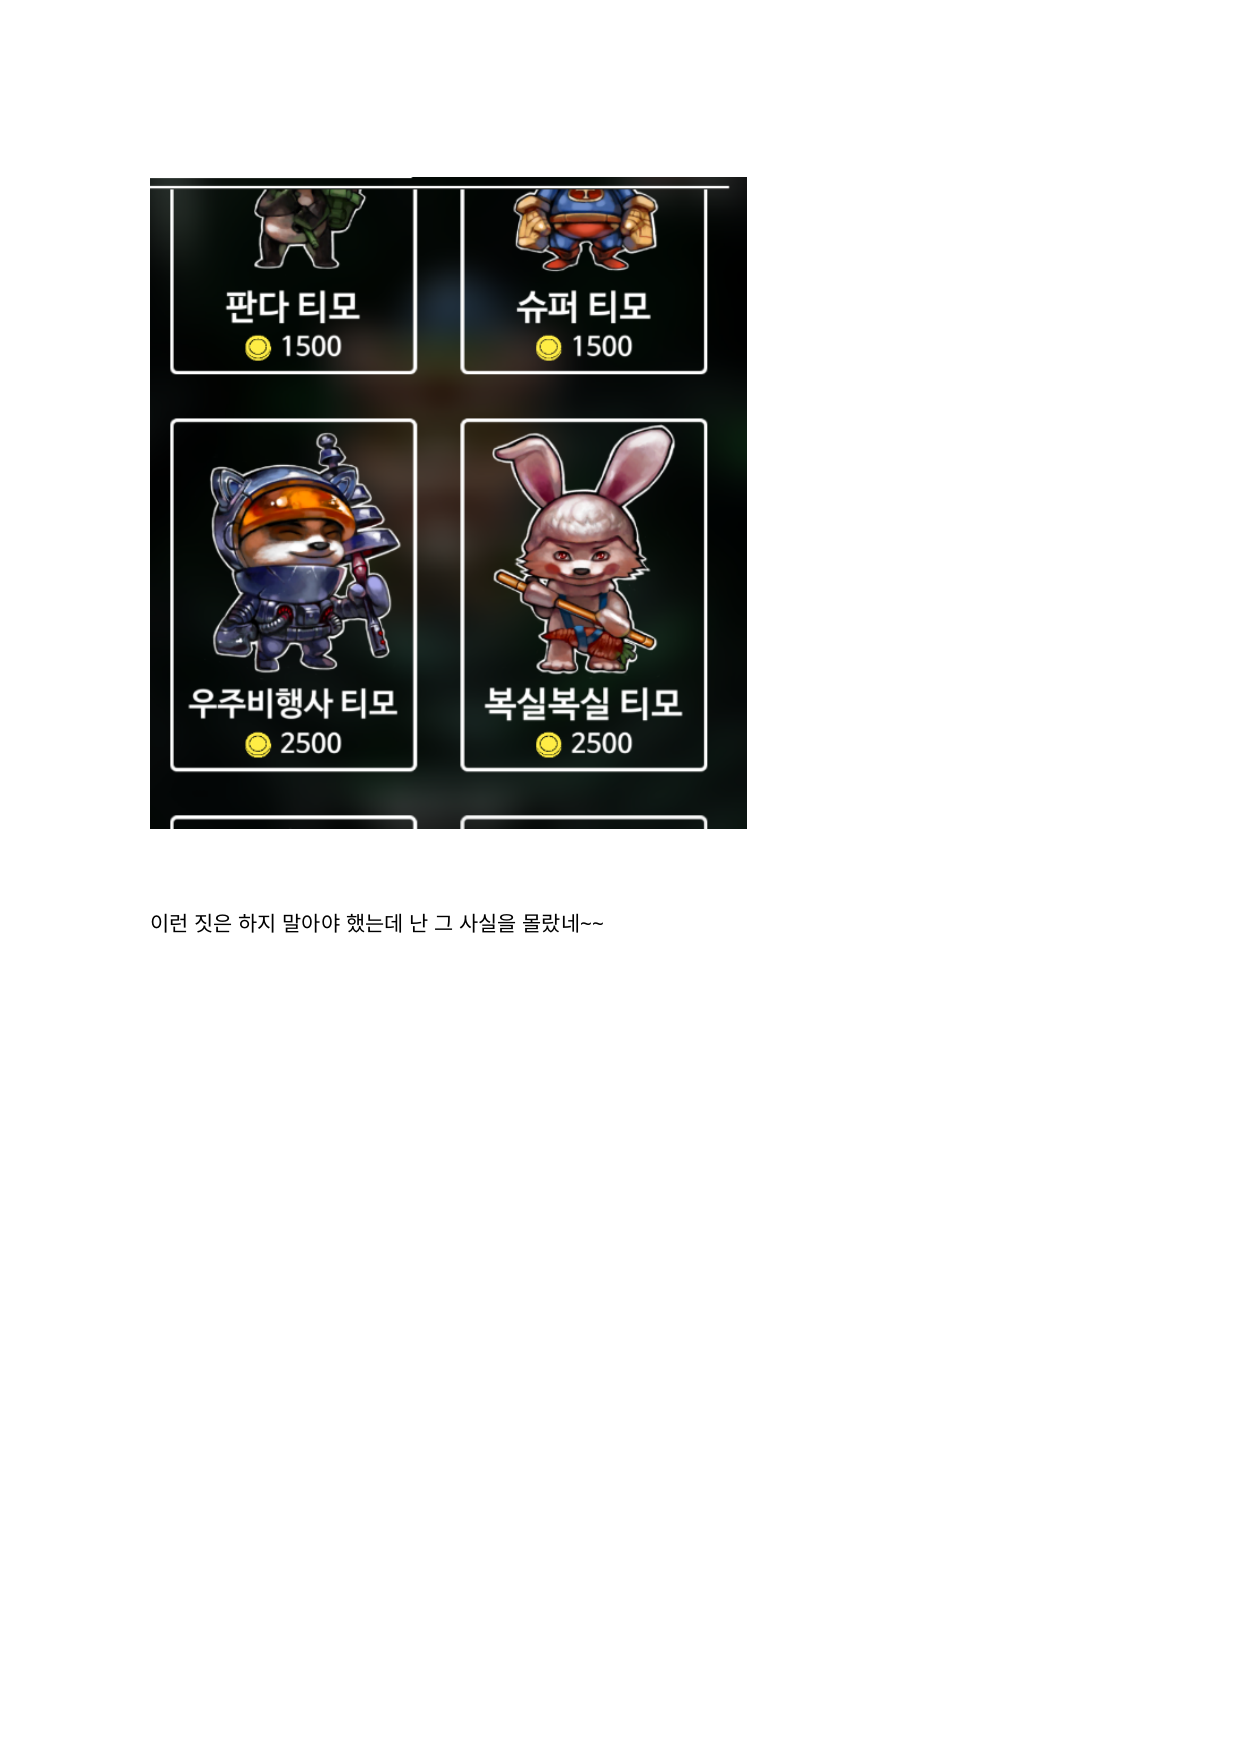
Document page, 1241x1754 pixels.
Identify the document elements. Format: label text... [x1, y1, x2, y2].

text 이런 짓은 하지 말아야 했는데 난 그 사실을 몰랐네~~ [150, 907, 1090, 938]
picture [150, 177, 747, 829]
